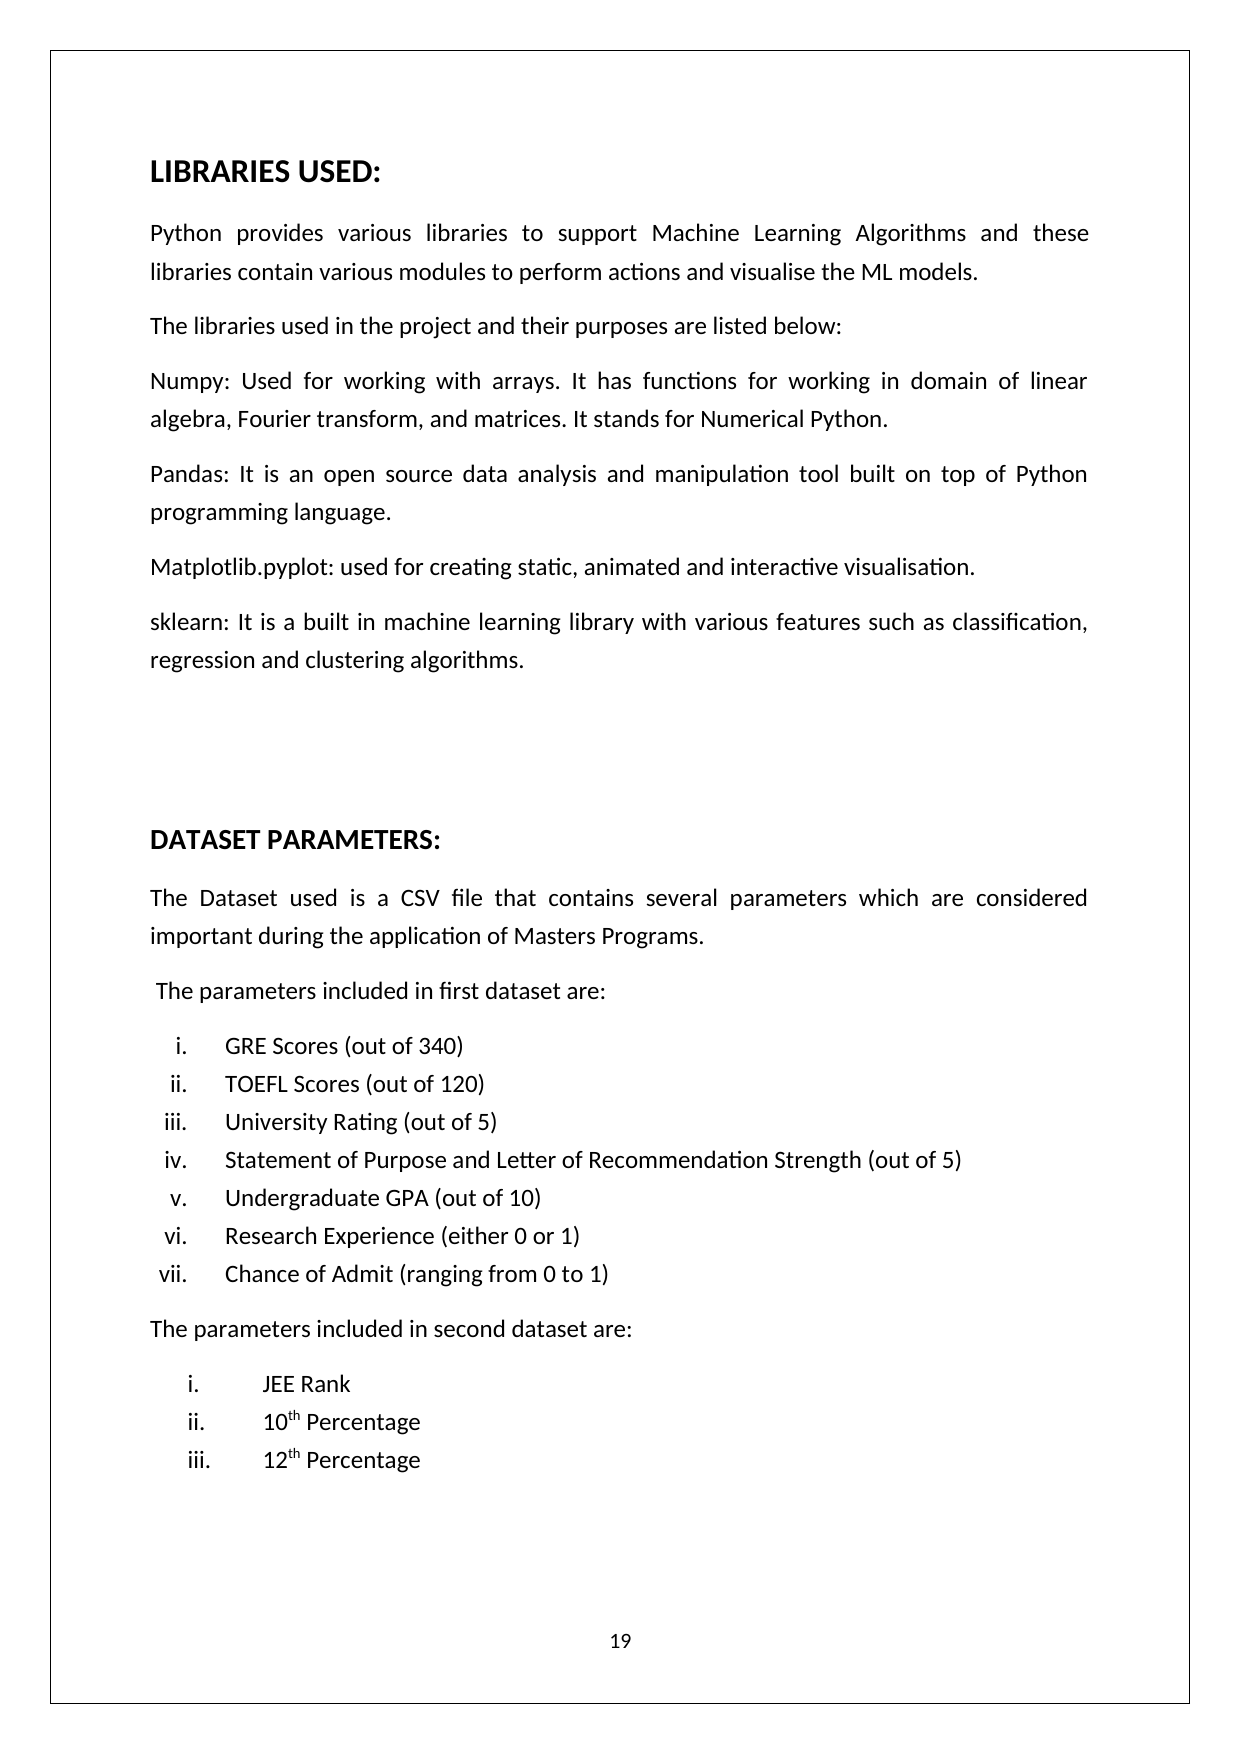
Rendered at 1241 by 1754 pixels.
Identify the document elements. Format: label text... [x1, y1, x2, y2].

list University Rating (out of 5) [187, 1106, 1090, 1137]
text The parameters included in second dataset are: [150, 1313, 1090, 1344]
list GRE Scores (out of 340) [187, 1030, 1090, 1060]
text Numpy: Used for working with arrays. It has functions for working in domain of linear algebra, Fourier transform, and matrices. It stands for Numerical Python. [150, 365, 1090, 434]
list Undergraduate GPA (out of 10) [187, 1182, 1090, 1213]
text Python provides various libraries to support Machine Learning Algorithms and these libraries contain various modules to perform actions and visualise the ML models. [150, 217, 1090, 286]
text LIBRARIES USED: [150, 150, 1090, 191]
text The libraries used in the project and their purposes are listed below: [150, 310, 1090, 341]
text The Dataset used is a CSV file that contains several parameters which are considered important during the application of Masters Programs. [150, 882, 1090, 951]
list JEE Rank [187, 1368, 1090, 1399]
text The parameters included in first dataset are: [150, 975, 1090, 1006]
list 12th Percentage [187, 1444, 1090, 1475]
list Chance of Admit (ranging from 0 to 1) [187, 1259, 1090, 1289]
list Research Experience (either 0 or 1) [187, 1221, 1090, 1251]
list Statement of Purpose and Letter of Recommendation Strength (out of 5) [187, 1144, 1090, 1175]
list TOEFL Scores (out of 120) [187, 1068, 1090, 1098]
text DATASET PARAMETERS: [150, 821, 1090, 857]
text Pandas: It is an open source data analysis and manipulation tool built on top of Python programming language. [150, 458, 1090, 527]
text sklearn: It is a built in machine learning library with various features such as classification, regression and clustering algorithms. [150, 606, 1090, 674]
list 10th Percentage [187, 1406, 1090, 1437]
text Matplotlib.pyplot: used for creating static, animated and interactive visualisation. [150, 551, 1090, 582]
